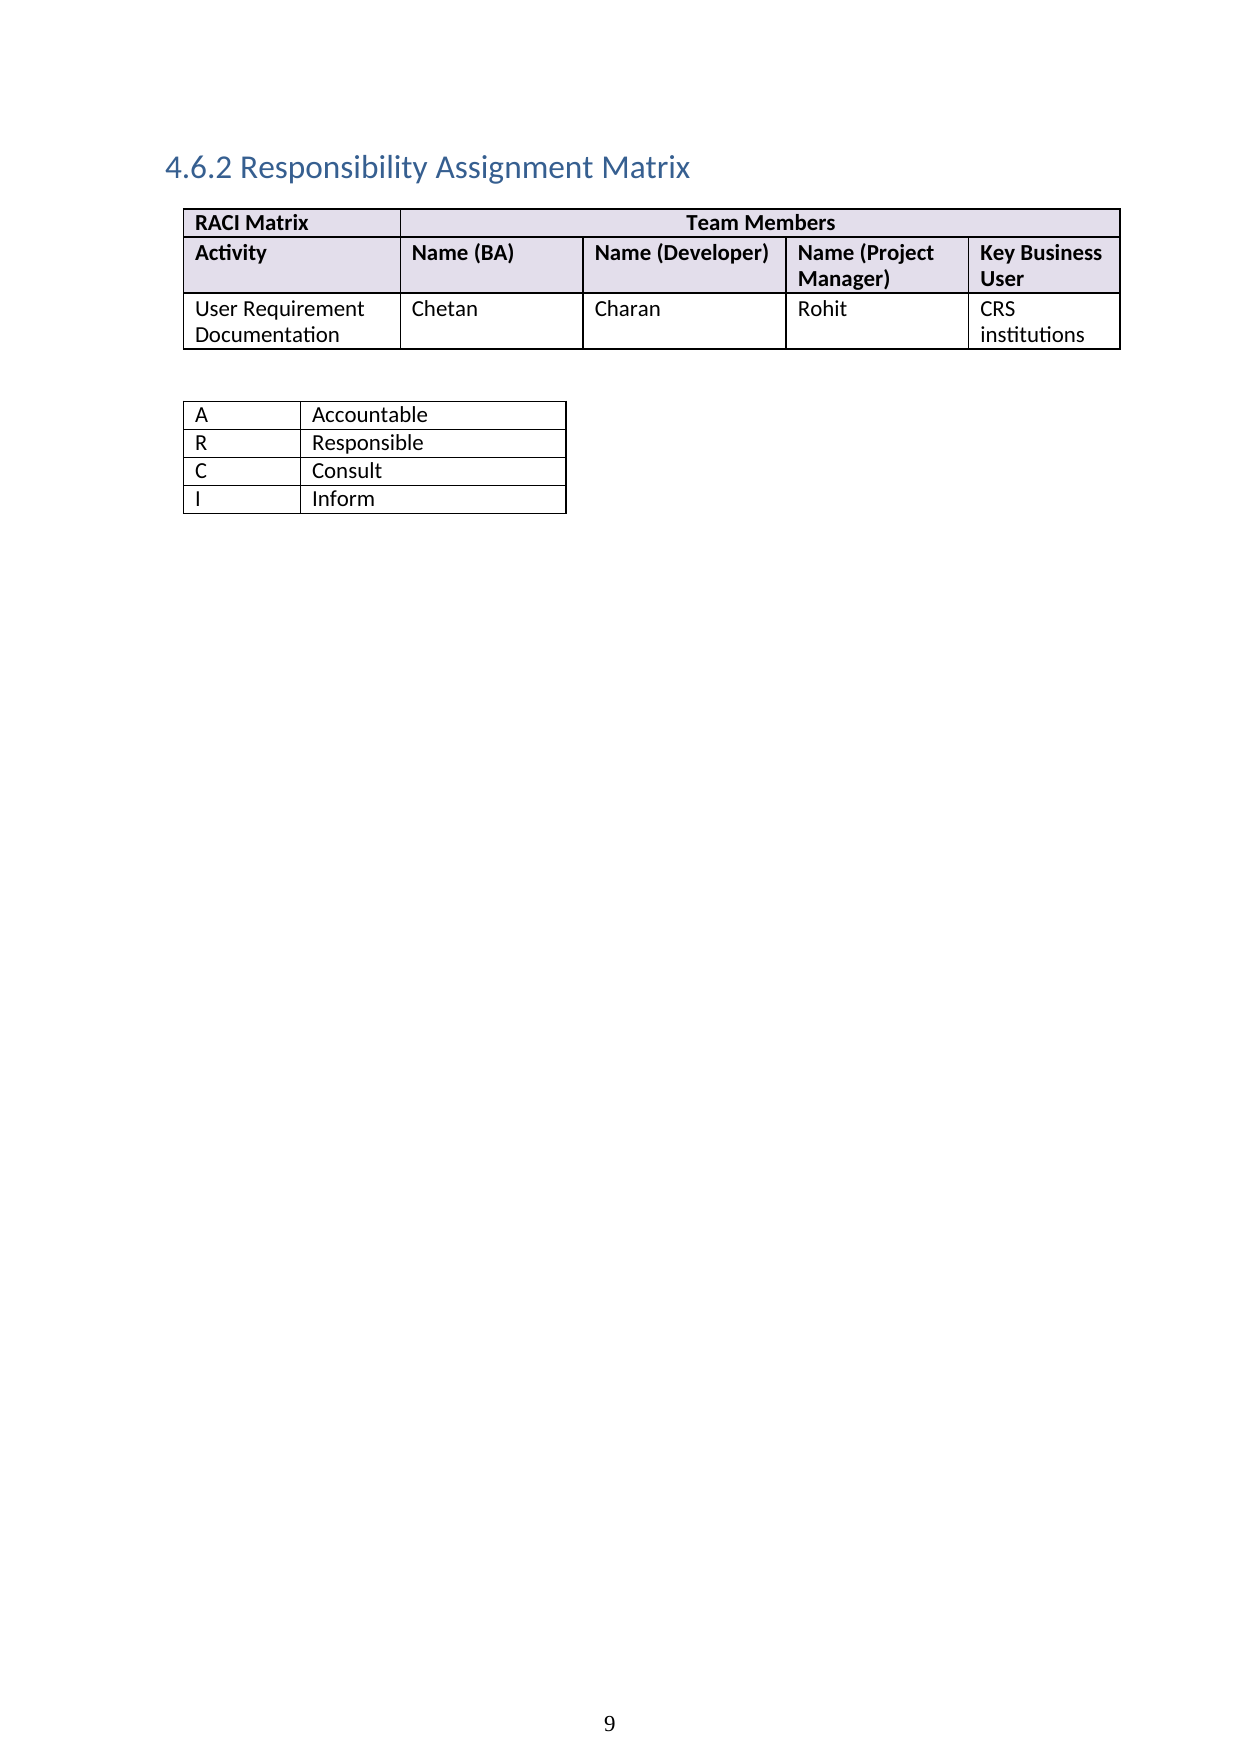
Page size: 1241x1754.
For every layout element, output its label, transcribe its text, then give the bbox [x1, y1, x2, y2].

table_header RACI Matrix [184, 210, 400, 236]
table_header Accountable [301, 402, 565, 428]
table_cell Responsible [301, 430, 565, 456]
table_cell C [184, 458, 300, 484]
table_cell Consult [301, 458, 565, 484]
table_header Team Members [401, 210, 1119, 236]
table_cell Activity [184, 238, 400, 292]
table_cell Chetan [401, 294, 582, 348]
table_cell User Requirement Documentation [184, 294, 400, 348]
subtitle Responsibility Assignment Matrix [165, 147, 1132, 187]
table_header A [184, 402, 300, 428]
table_cell Inform [301, 486, 565, 512]
table_cell I [184, 486, 300, 512]
table_cell Name (BA) [401, 238, 582, 292]
table_cell Charan [584, 294, 785, 348]
table_cell Name (Project Manager) [787, 238, 968, 292]
table_cell Name (Developer) [584, 238, 785, 292]
table_cell R [184, 430, 300, 456]
table_cell Rohit [787, 294, 968, 348]
table_cell CRS institutions [969, 294, 1119, 348]
table_cell Key Business User [969, 238, 1119, 292]
